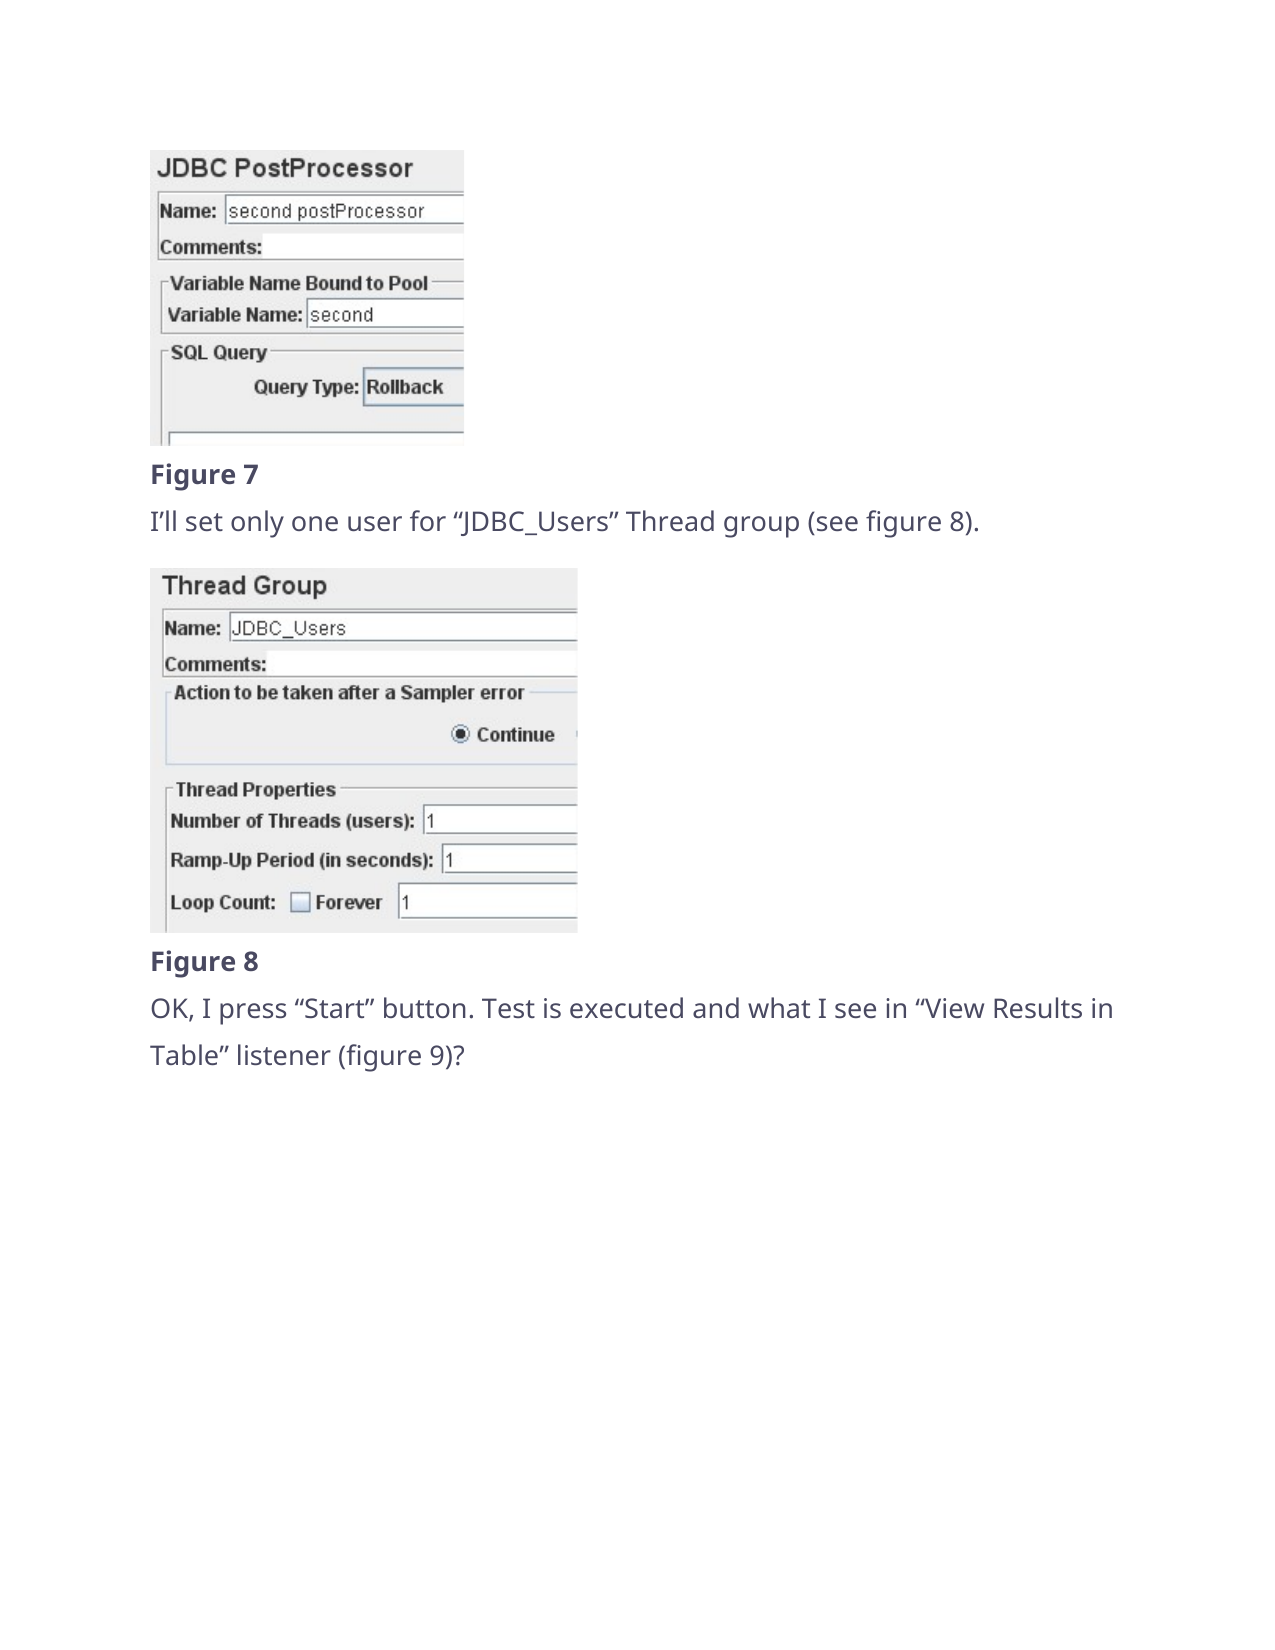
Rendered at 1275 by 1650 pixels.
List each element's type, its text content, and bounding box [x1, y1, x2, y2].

text Figure 7 [150, 446, 1125, 492]
text I’ll set only one user for “JDBC_Users” Thread group (see figure 8). [150, 492, 1125, 539]
picture [150, 568, 578, 933]
picture [150, 150, 465, 446]
text Figure 8 [150, 933, 1125, 979]
text OK, I press “Start” button. Test is executed and what I see in “View Results in Table” listener (figure 9)? [150, 979, 1125, 1073]
